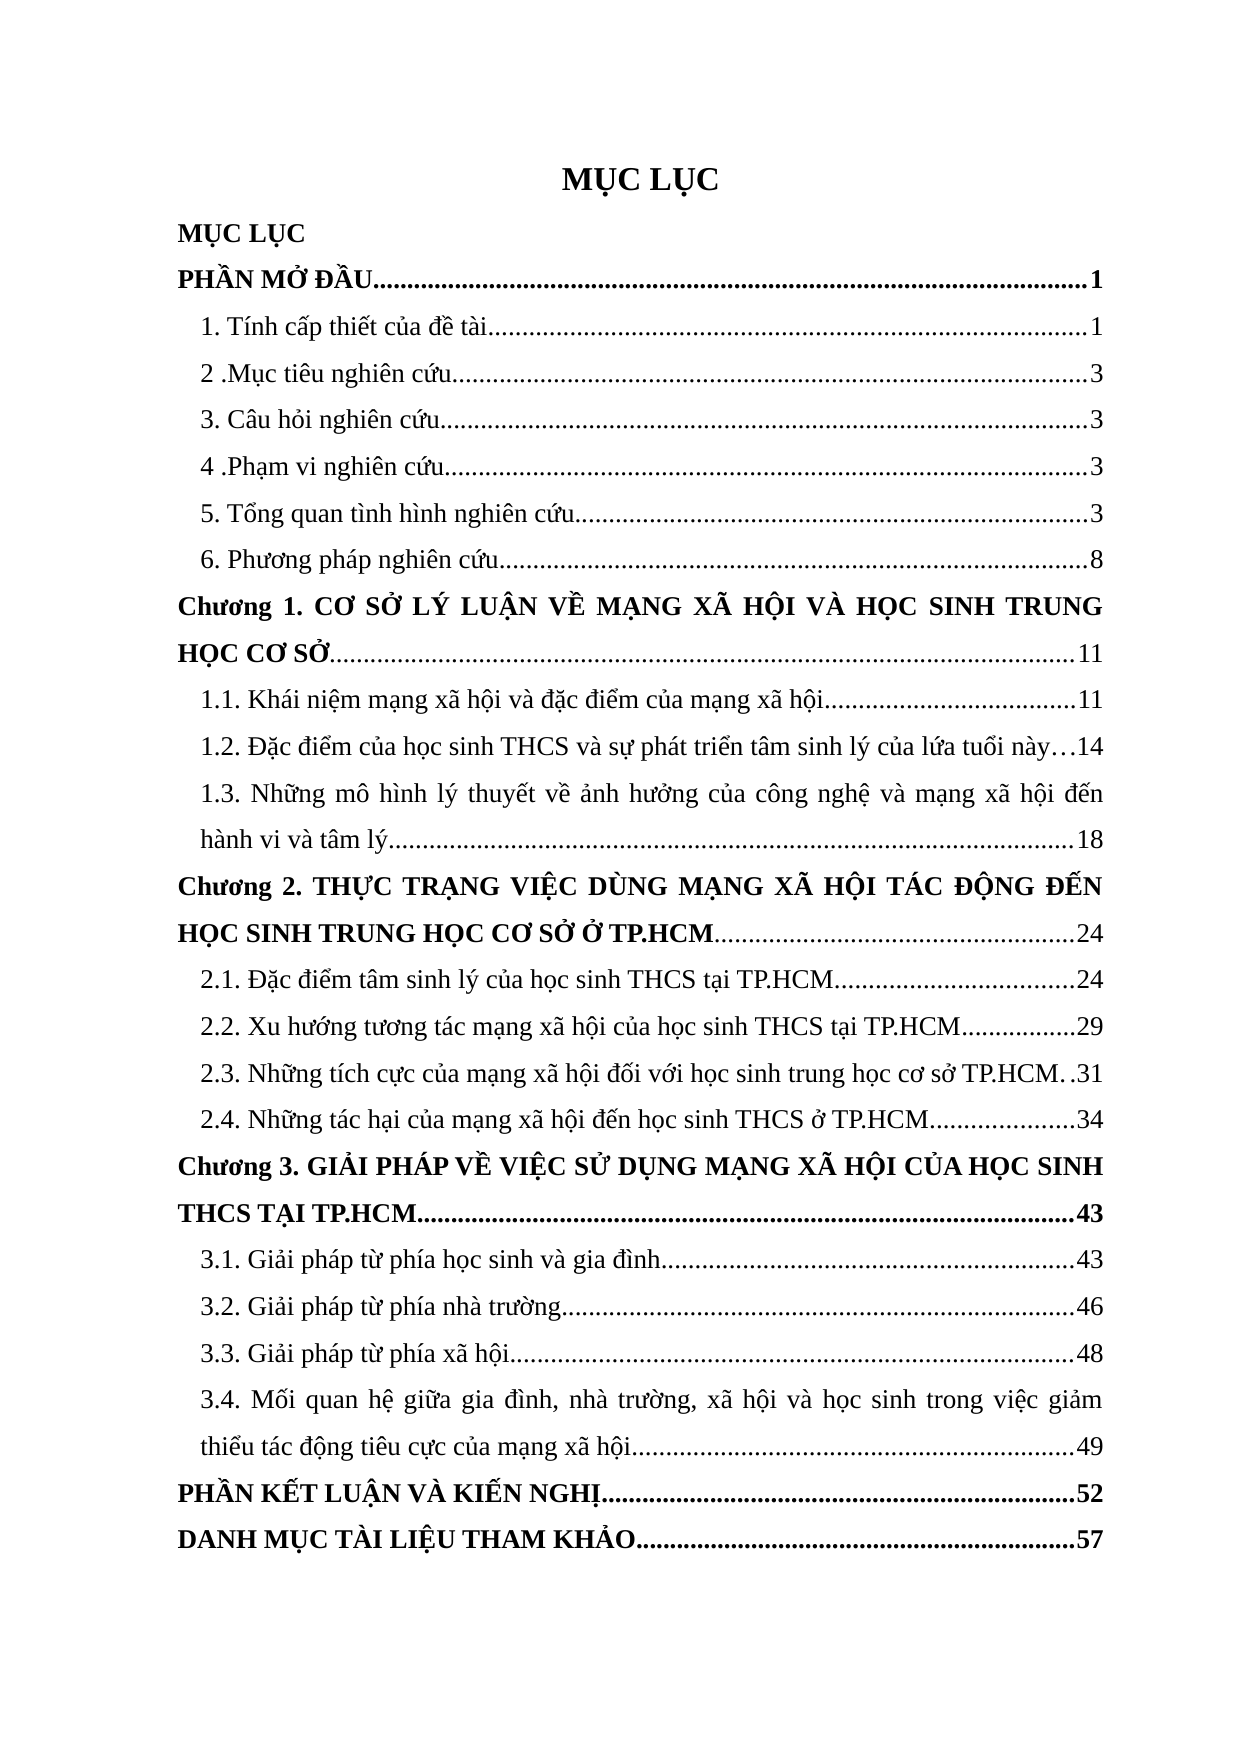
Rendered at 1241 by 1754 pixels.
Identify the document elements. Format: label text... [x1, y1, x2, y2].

text 2.3. Những tích cực của mạng xã hội đối với học sinh trung học cơ sở TP.HCM 31 [200, 1057, 1104, 1088]
text 1.1. Khái niệm mạng xã hội và đặc điểm của mạng xã hội 11 [200, 684, 1104, 715]
text 2 .Mục tiêu nghiên cứu 3 [200, 357, 1104, 388]
text 6. Phương pháp nghiên cứu 8 [200, 544, 1104, 575]
text 3.2. Giải pháp từ phía nhà trường 46 [200, 1290, 1104, 1321]
text MỤC LỤC [177, 217, 1104, 248]
text PHẦN KẾT LUẬN VÀ KIẾN NGHỊ 52 [177, 1477, 1104, 1508]
text DANH MỤC TÀI LIỆU THAM KHẢO 57 [177, 1524, 1104, 1555]
text 3.1. Giải pháp từ phía học sinh và gia đình 43 [200, 1244, 1104, 1275]
text 2.2. Xu hướng tương tác mạng xã hội của học sinh THCS tại TP.HCM 29 [200, 1010, 1104, 1041]
text Chương 3. GIẢI PHÁP VỀ VIỆC SỬ DỤNG MẠNG XÃ HỘI CỦA HỌC SINH THCS TẠI TP.HCM 43 [177, 1150, 1104, 1228]
text 3. Câu hỏi nghiên cứu 3 [200, 404, 1104, 435]
text PHẦN MỞ ĐẦU 1 [177, 264, 1104, 295]
subtitle MỤC LỤC [177, 159, 1104, 198]
text 1. Tính cấp thiết của đề tài 1 [200, 310, 1104, 341]
text 4 .Phạm vi nghiên cứu 3 [200, 450, 1104, 481]
text 5. Tổng quan tình hình nghiên cứu 3 [200, 497, 1104, 528]
text 1.2. Đặc điểm của học sinh THCS và sự phát triển tâm sinh lý của lứa tuổi này 14 [200, 730, 1104, 761]
text Chương 1. CƠ SỞ LÝ LUẬN VỀ MẠNG XÃ HỘI VÀ HỌC SINH TRUNG HỌC CƠ SỞ 11 [177, 590, 1104, 668]
text 2.1. Đặc điểm tâm sinh lý của học sinh THCS tại TP.HCM 24 [200, 964, 1104, 995]
text 1.3. Những mô hình lý thuyết về ảnh hưởng của công nghệ và mạng xã hội đến hành vi và tâm lý 18 [200, 777, 1104, 855]
text 3.3. Giải pháp từ phía xã hội 48 [200, 1337, 1104, 1368]
text Chương 2. THỰC TRẠNG VIỆC DÙNG MẠNG XÃ HỘI TÁC ĐỘNG ĐẾN HỌC SINH TRUNG HỌC CƠ SỞ Ở TP.HCM 24 [177, 870, 1104, 948]
text 2.4. Những tác hại của mạng xã hội đến học sinh THCS ở TP.HCM 34 [200, 1104, 1104, 1135]
text 3.4. Mối quan hệ giữa gia đình, nhà trường, xã hội và học sinh trong việc giảm thiểu tác động tiêu cực của mạng xã hội 49 [200, 1384, 1104, 1461]
